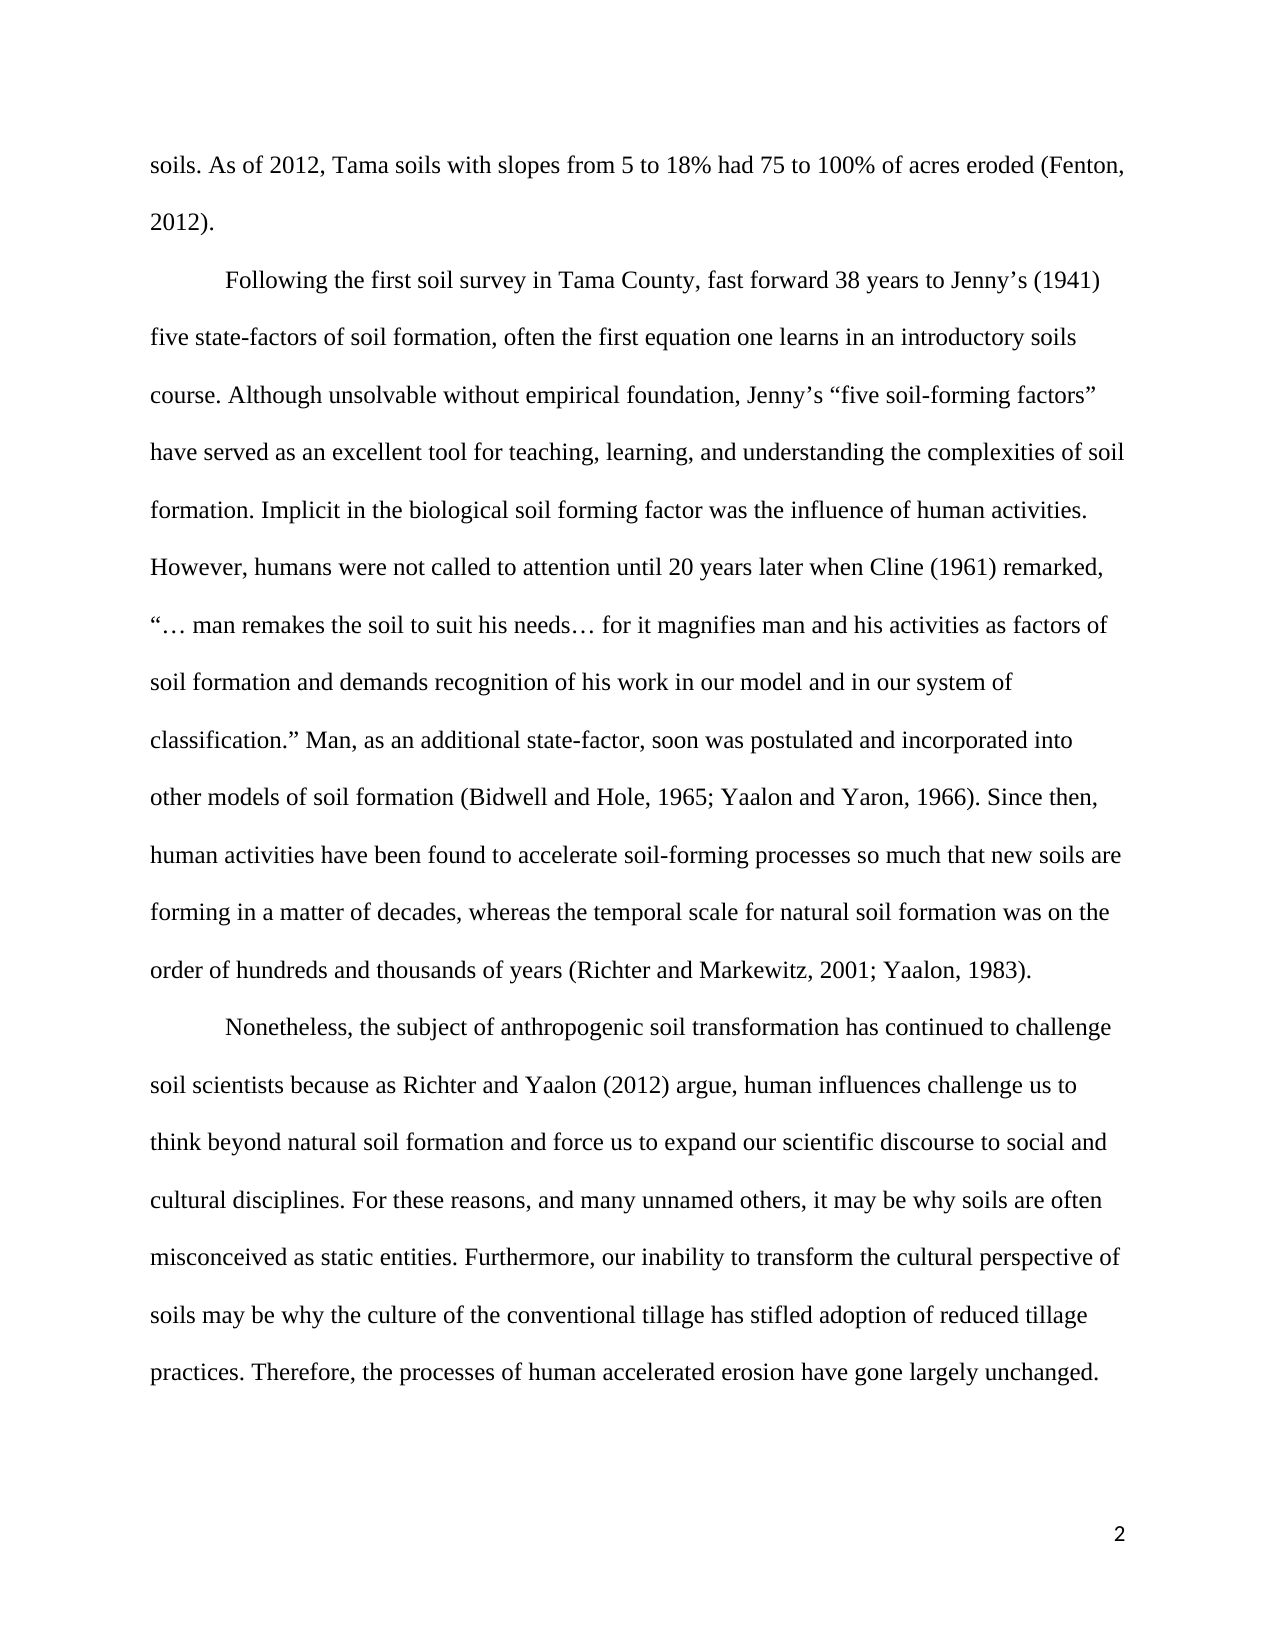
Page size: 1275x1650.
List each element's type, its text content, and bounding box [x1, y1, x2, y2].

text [150, 150, 1125, 236]
text Nonetheless, the subject of anthropogenic soil transformation has continued to challenge soil scientists because as Richter and Yaalon (2012) argue, human influences challenge us to think beyond natural soil formation and force us to expand our scientific discourse to social and cultural disciplines. For these reasons, and many unnamed others, it may be why soils are often misconceived as static entities. Furthermore, our inability to transform the cultural perspective of soils may be why the culture of the conventional tillage has stifled adoption of reduced tillage practices. Therefore, the processes of human accelerated erosion have gone largely unchanged. [150, 1012, 1125, 1386]
text Following the first soil survey in Tama County, fast forward 38 years to Jenny’s (1941) five state-factors of soil formation, often the first equation one learns in an introductory soils course. Although unsolvable without empirical foundation, Jenny’s “five soil-forming factors” have served as an excellent tool for teaching, learning, and understanding the complexities of soil formation. Implicit in the biological soil forming factor was the influence of human activities. However, humans were not called to attention until 20 years later when Cline (1961) remarked, “… man remakes the soil to suit his needs… for it magnifies man and his activities as factors of soil formation and demands recognition of his work in our model and in our system of classification.” Man, as an additional state-factor, soon was postulated and incorporated into other models of soil formation (Bidwell and Hole, 1965; Yaalon and Yaron, 1966). Since then, human activities have been found to accelerate soil-forming processes so much that new soils are forming in a matter of decades, whereas the temporal scale for natural soil formation was on the order of hundreds and thousands of years (Richter and Markewitz, 2001; Yaalon, 1983). [150, 265, 1125, 984]
